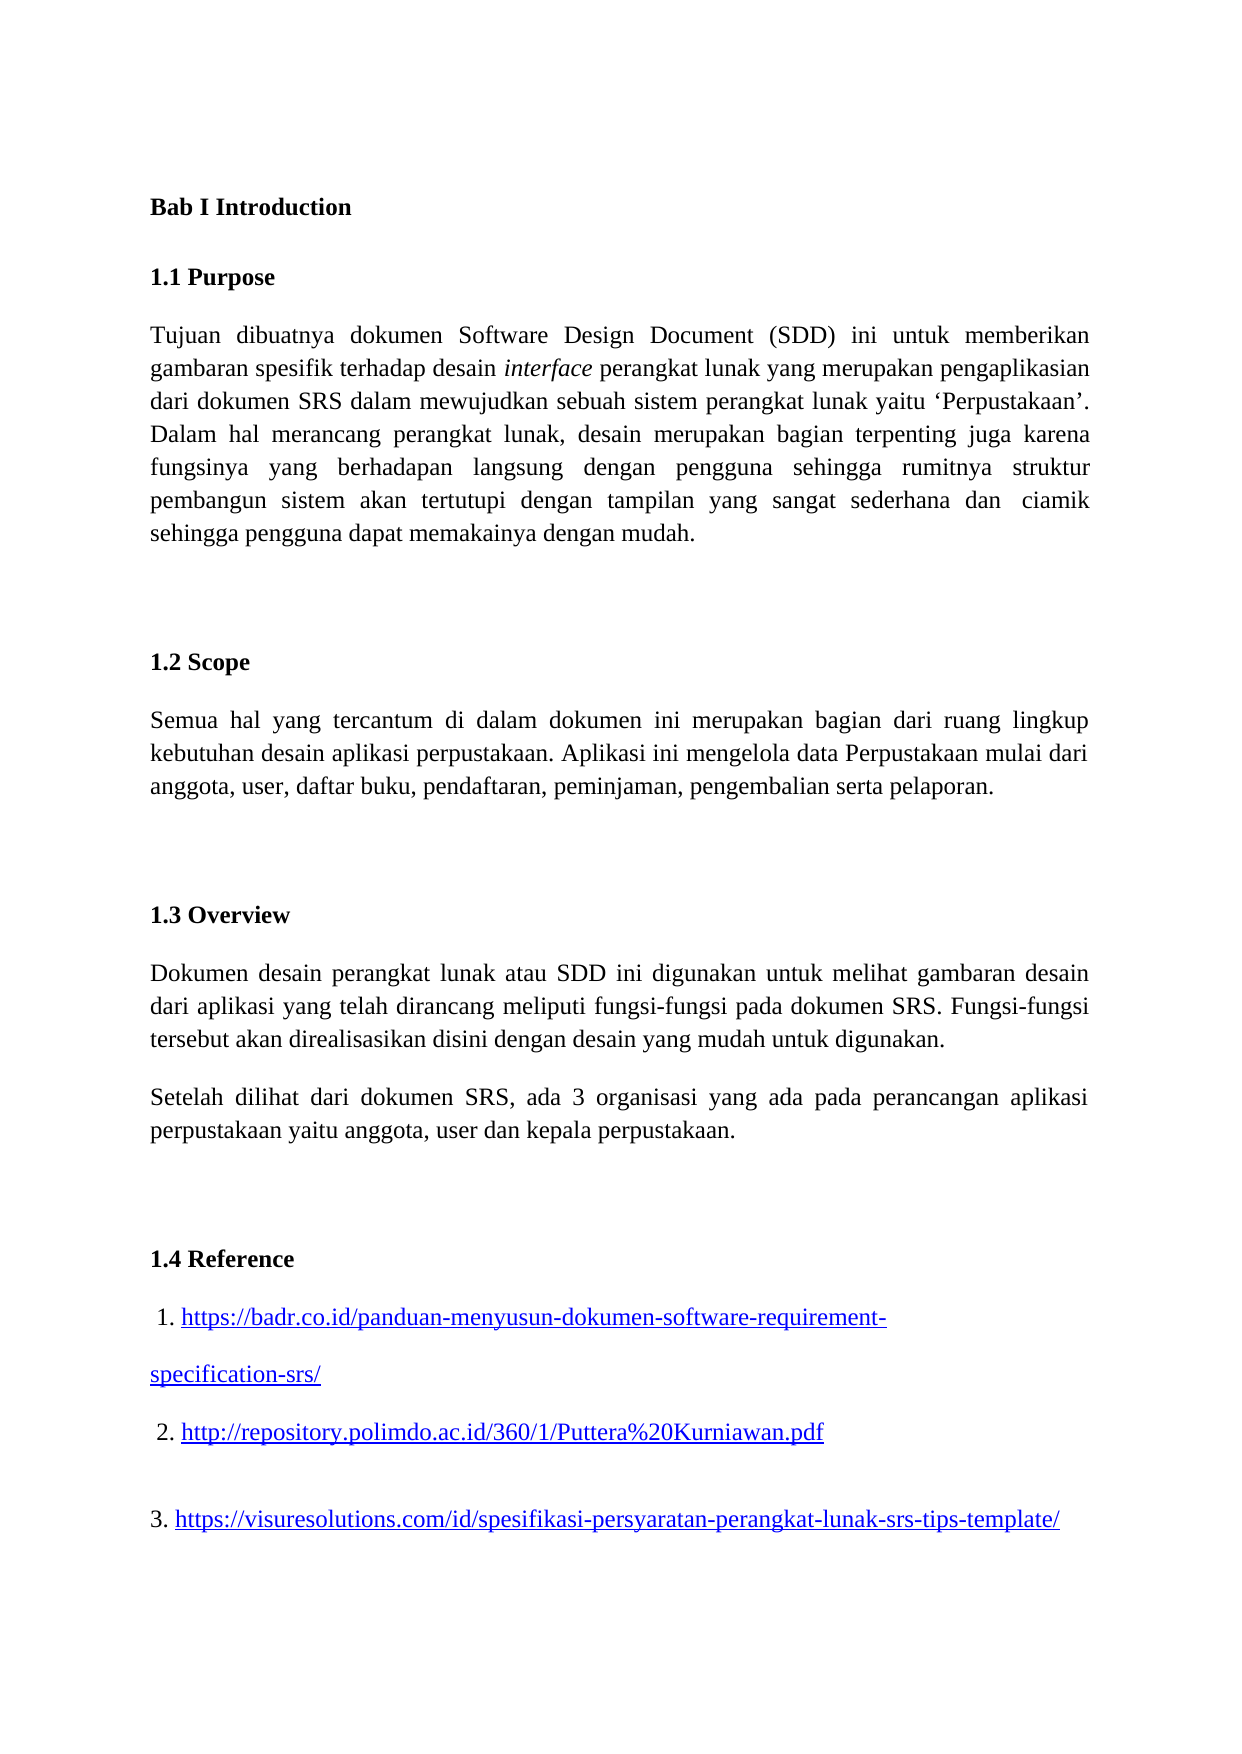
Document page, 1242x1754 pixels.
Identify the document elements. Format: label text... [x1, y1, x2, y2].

text Semua hal yang tercantum di dalam dokumen ini merupakan bagian dari ruang lingkup kebutuhan desain aplikasi perpustakaan. Aplikasi ini mengelola data Perpustakaan mulai dari anggota, user, daftar buku, pendaftaran, peminjaman, pengembalian serta pelaporan. [150, 705, 1089, 800]
list https://visuresolutions.com/id/spesifikasi-persyaratan-perangkat-lunak-srs-tips-template/ [150, 1504, 1104, 1533]
subtitle Reference [150, 1244, 1104, 1273]
text Tujuan dibuatnya dokumen Software Design Document (SDD) ini untuk memberikan gambaran spesifik terhadap desain interface perangkat lunak yang merupakan pengaplikasian dari dokumen SRS dalam mewujudkan sebuah sistem perangkat lunak yaitu ‘Perpustakaan’. Dalam hal merancang perangkat lunak, desain merupakan bagian terpenting juga karena fungsinya yang berhadapan langsung dengan pengguna sehingga rumitnya struktur pembangun sistem akan tertutupi dengan tampilan yang sangat sederhana dan ciamik sehingga pengguna dapat memakainya dengan mudah. [150, 320, 1090, 547]
subtitle Overview [150, 900, 1104, 929]
subtitle Bab I Introduction [150, 192, 1104, 220]
text Setelah dilihat dari dokumen SRS, ada 3 organisasi yang ada pada perancangan aplikasi perpustakaan yaitu anggota, user dan kepala perpustakaan. [150, 1082, 1089, 1144]
subtitle Scope [150, 647, 1104, 676]
text 2. http://repository.polimdo.ac.id/360/1/Puttera%20Kurniawan.pdf [150, 1389, 983, 1446]
text Dokumen desain perangkat lunak atau SDD ini digunakan untuk melihat gambaran desain dari aplikasi yang telah dirancang meliputi fungsi-fungsi pada dokumen SRS. Fungsi-fungsi tersebut akan direalisasikan disini dengan desain yang mudah untuk digunakan. [150, 958, 1090, 1053]
text 1. https://badr.co.id/panduan-menyusun-dokumen-software-requirement-specification-srs/ [150, 1273, 983, 1388]
list Purpose [150, 262, 1104, 291]
